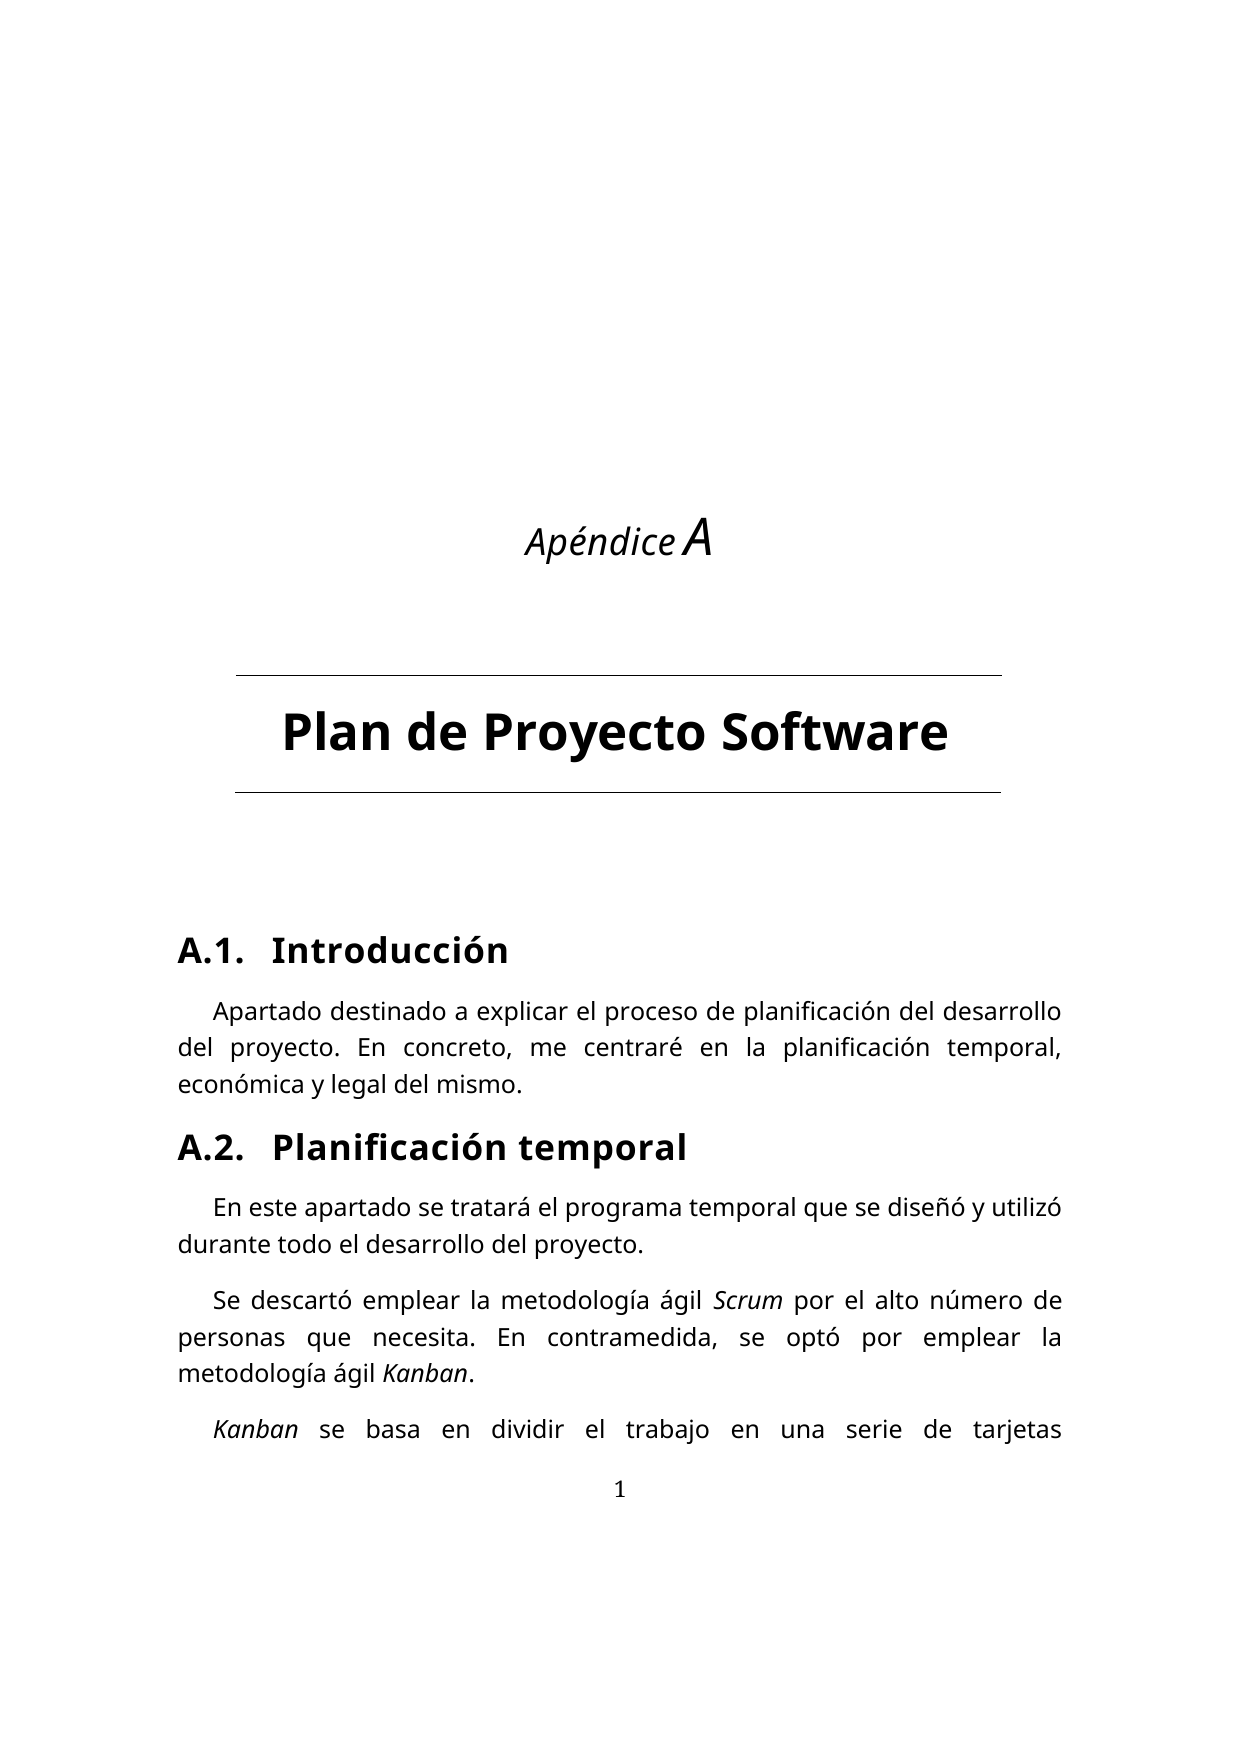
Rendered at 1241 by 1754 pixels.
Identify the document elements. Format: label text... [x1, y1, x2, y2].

text En este apartado se tratará el programa temporal que se diseñó y utilizó durante todo el desarrollo del proyecto. [177, 1189, 1063, 1260]
text Se descartó emplear la metodología ágil Scrum por el alto número de personas que necesita. En contramedida, se optó por emplear la metodología ágil Kanban. [177, 1282, 1063, 1390]
text Plan de Proyecto Software [260, 695, 970, 765]
list Introducción [177, 926, 1063, 974]
text Apartado destinado a explicar el proceso de planificación del desarrollo del proyecto. En concreto, me centraré en la planificación temporal, económica y legal del mismo. [177, 993, 1063, 1101]
list Planificación temporal [177, 1122, 1063, 1170]
